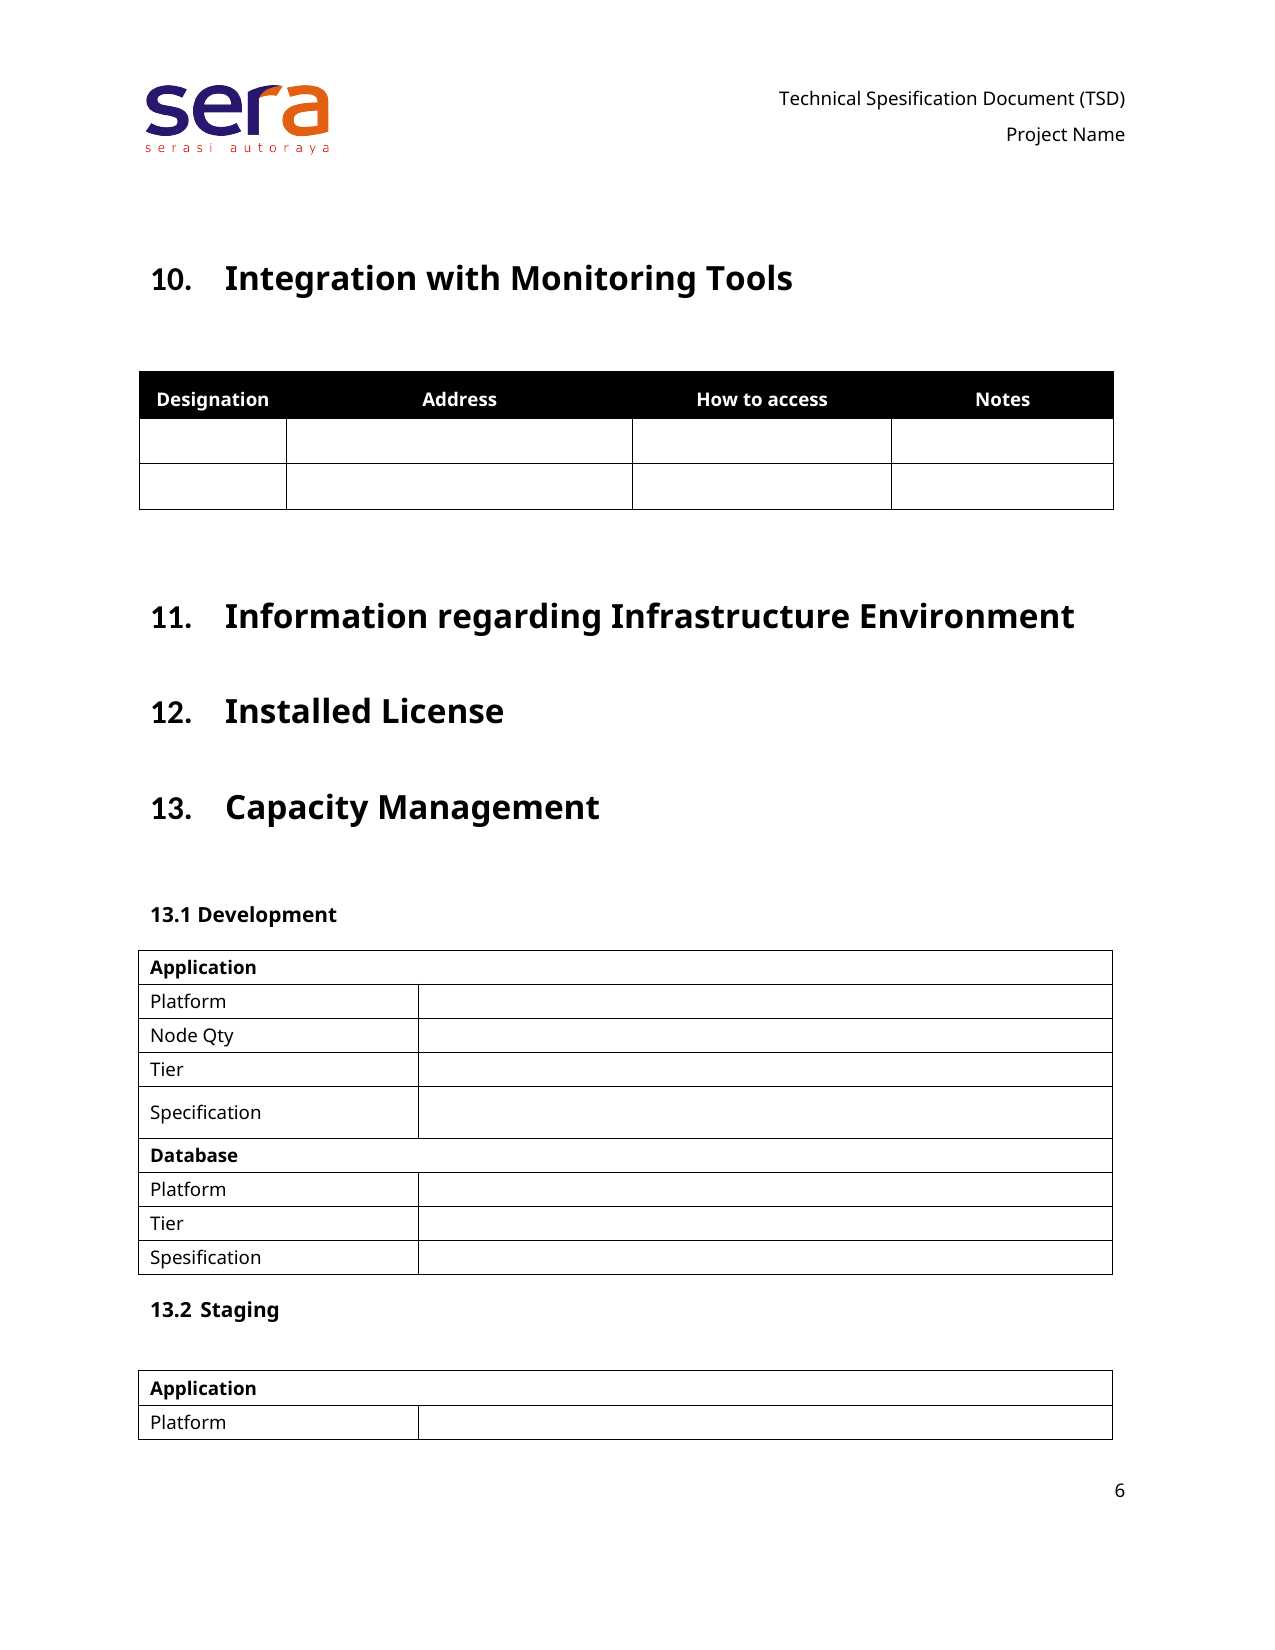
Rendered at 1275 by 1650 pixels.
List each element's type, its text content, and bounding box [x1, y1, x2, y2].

table_cell Tier [139, 1053, 418, 1086]
table_header Address [287, 372, 632, 418]
table_header How to access [633, 372, 891, 418]
subtitle Information regarding Infrastructure Environment [150, 593, 1125, 638]
subtitle Staging [150, 1296, 1125, 1324]
table_cell [419, 1207, 1112, 1240]
table_cell Specification [139, 1087, 418, 1137]
picture [123, 85, 353, 162]
table_cell Tier [139, 1207, 418, 1240]
subtitle Installed License [150, 688, 1125, 734]
table_cell [140, 419, 286, 463]
table_cell Platform [139, 1406, 418, 1438]
table_cell Spesification [139, 1241, 418, 1274]
table_cell [419, 1019, 1112, 1052]
table_header Designation [140, 372, 286, 418]
table_cell [419, 1241, 1112, 1274]
table_cell [892, 464, 1113, 508]
table_cell [633, 419, 891, 463]
table_header Notes [892, 372, 1113, 418]
table_cell [287, 464, 632, 508]
table_cell [419, 1053, 1112, 1086]
table_cell [892, 419, 1113, 463]
table_cell Database [139, 1139, 1112, 1172]
table_cell [287, 419, 632, 463]
table_cell [419, 1087, 1112, 1137]
table_cell [140, 464, 286, 508]
table_cell [419, 985, 1112, 1018]
table_cell [633, 464, 891, 508]
table_cell [419, 1406, 1112, 1438]
table_cell Node Qty [139, 1019, 418, 1052]
table_header Application [139, 1371, 1112, 1404]
table_cell Platform [139, 985, 418, 1018]
subtitle Integration with Monitoring Tools [150, 255, 1125, 300]
subtitle Capacity Management [150, 784, 1125, 829]
table_header Application [139, 951, 1112, 984]
subtitle 13.1 Development [150, 900, 1125, 929]
table_cell Platform [139, 1173, 418, 1206]
table_cell [419, 1173, 1112, 1206]
